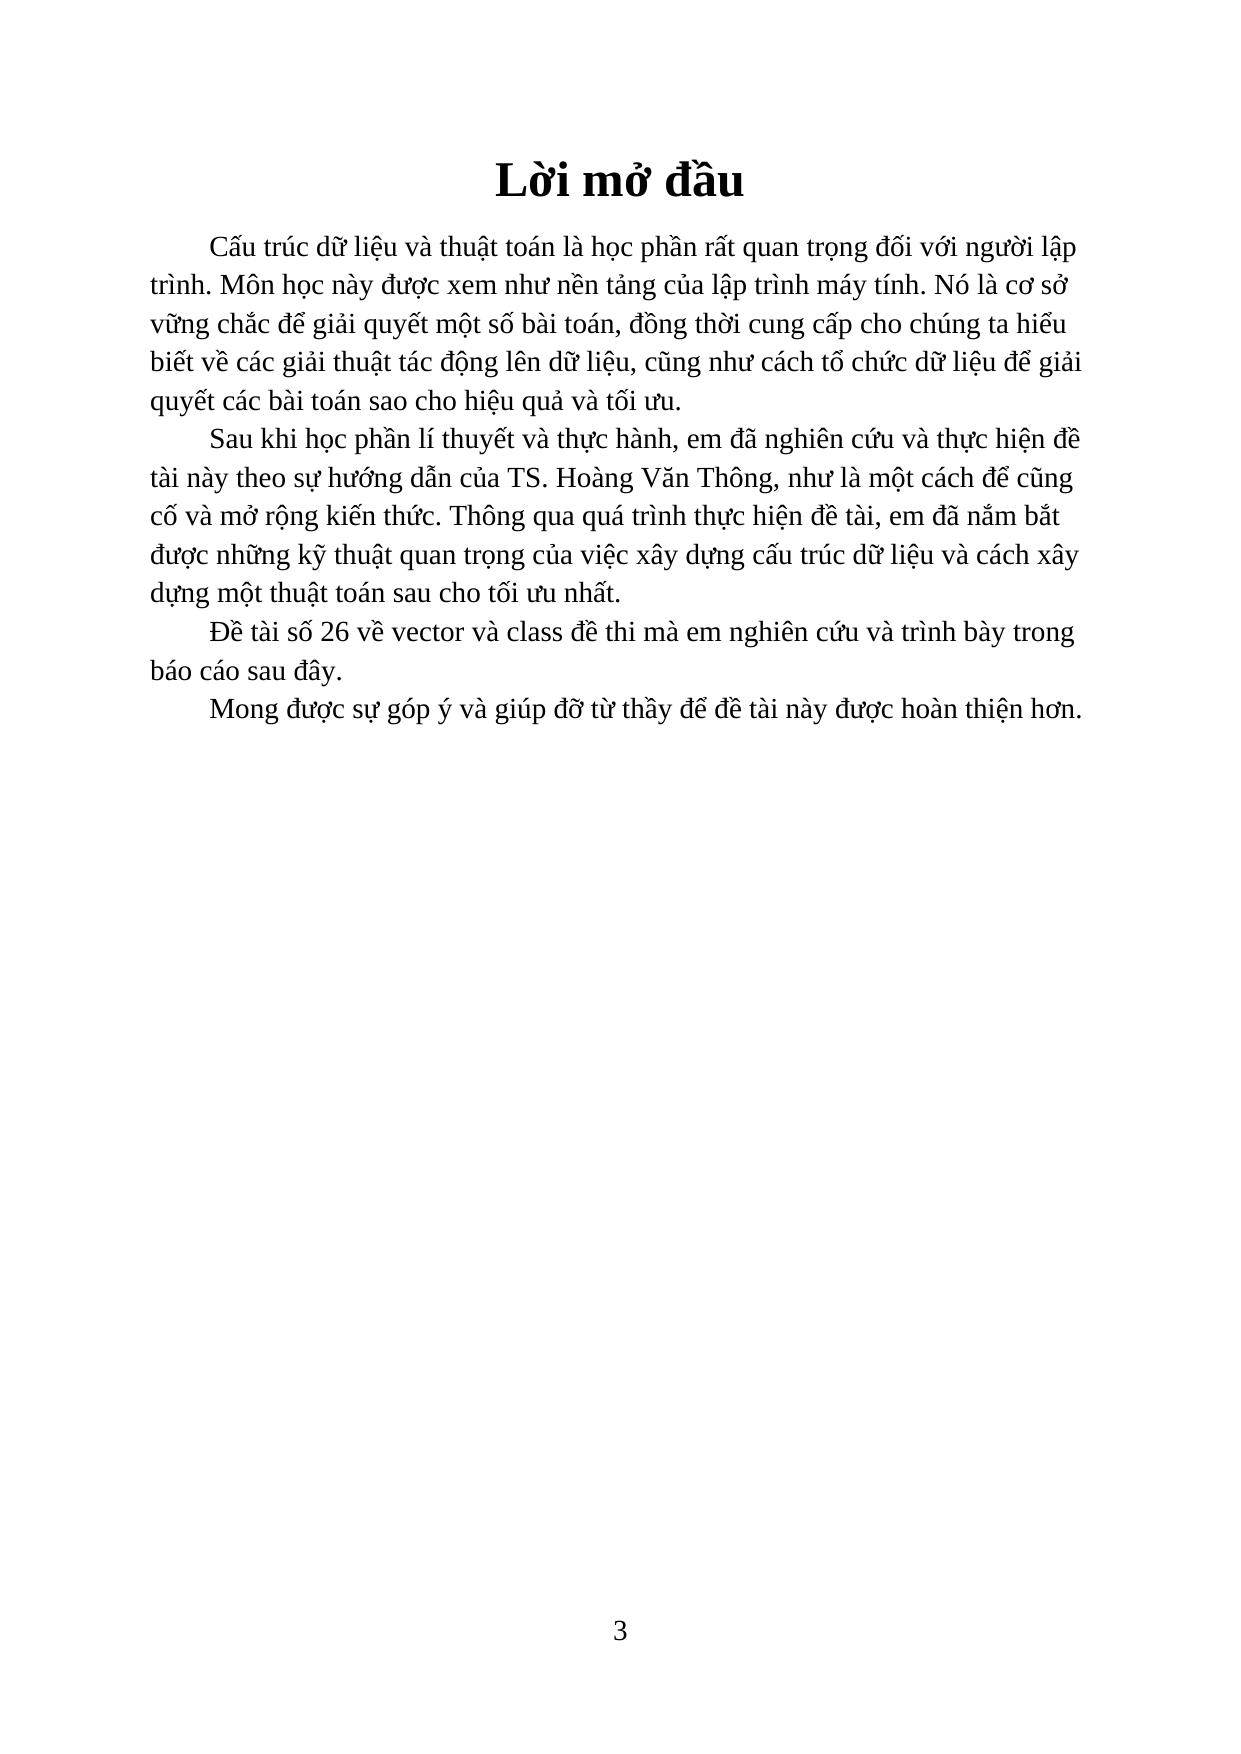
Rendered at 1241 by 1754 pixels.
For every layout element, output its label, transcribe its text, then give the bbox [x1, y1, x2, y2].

text Mong được sự góp ý và giúp đỡ từ thầy để đề tài này được hoàn thiện hơn. [150, 691, 1090, 725]
text Đề tài số 26 về vector và class đề thi mà em nghiên cứu và trình bày trong báo cáo sau đây. [150, 614, 1090, 686]
text Cấu trúc dữ liệu và thuật toán là học phần rất quan trọng đối với người lập trình. Môn học này được xem như nền tảng của lập trình máy tính. Nó là cơ sở vững chắc để giải quyết một số bài toán, đồng thời cung cấp cho chúng ta hiểu biết về các giải thuật tác động lên dữ liệu, cũng như cách tổ chức dữ liệu để giải quyết các bài toán sao cho hiệu quả và tối ưu. [150, 229, 1090, 416]
text Sau khi học phần lí thuyết và thực hành, em đã nghiên cứu và thực hiện đề tài này theo sự hướng dẫn của TS. Hoàng Văn Thông, như là một cách để cũng cố và mở rộng kiến thức. Thông qua quá trình thực hiện đề tài, em đã nắm bắt được những kỹ thuật quan trọng của việc xây dựng cấu trúc dữ liệu và cách xây dựng một thuật toán sau cho tối ưu nhất. [150, 421, 1090, 609]
text Lời mở đầu [150, 150, 1090, 207]
